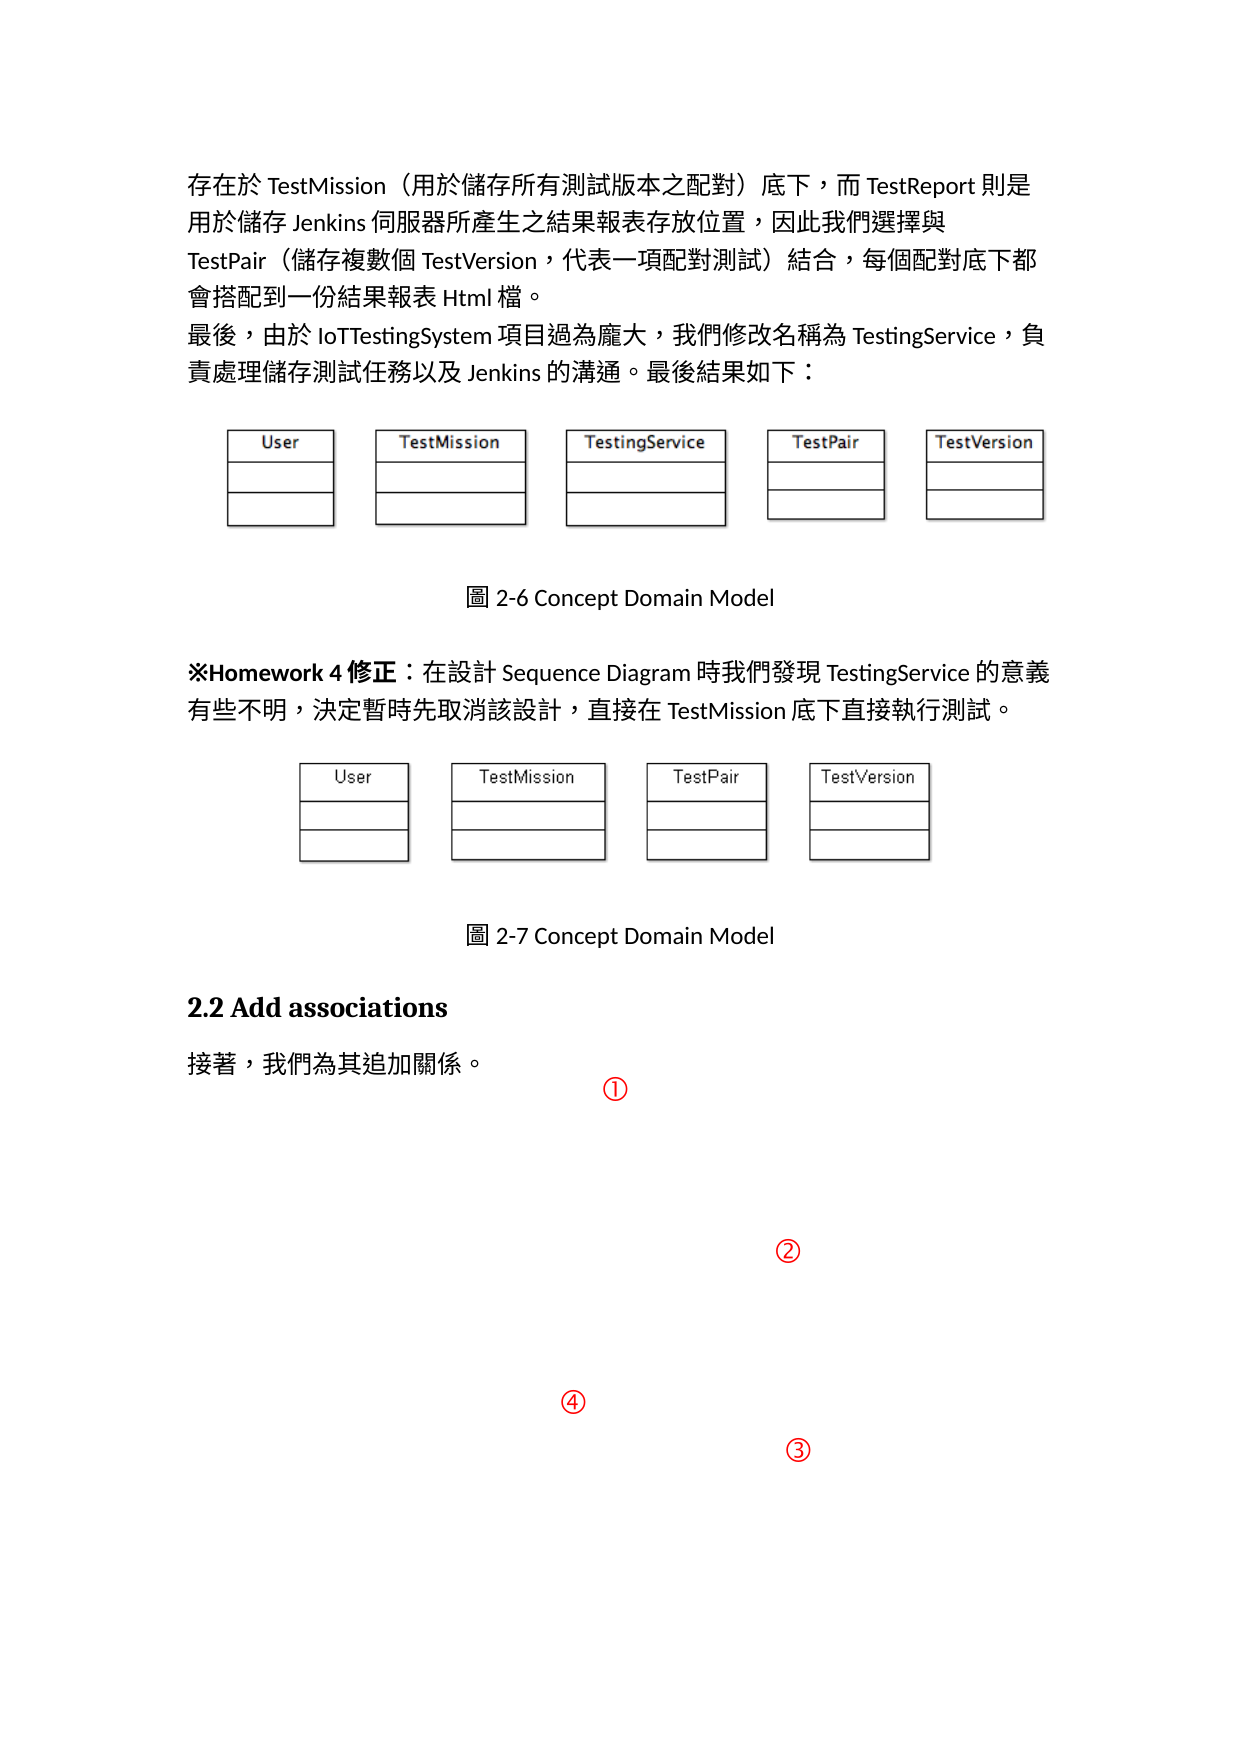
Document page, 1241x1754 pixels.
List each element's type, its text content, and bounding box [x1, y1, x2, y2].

text 圖2-7 Concept Domain Model [187, 914, 1053, 952]
subtitle 2.2 Add associations [187, 989, 1053, 1027]
text 圖2-6 Concept Domain Model [187, 577, 1053, 614]
text ※Homework 4修正：在設計Sequence Diagram時我們發現TestingService的意義有些不明，決定暫時先取消該設計，直接在TestMission底下直接執行測試。 [187, 652, 1053, 727]
text 最後，由於IoTTestingSystem項目過為龐大，我們修改名稱為TestingService，負責處理儲存測試任務以及Jenkins的溝通。最後結果如下： [187, 314, 1053, 389]
picture [187, 395, 1075, 572]
picture [274, 727, 967, 909]
text 接著，我們為其追加關係。 [187, 1044, 1053, 1081]
